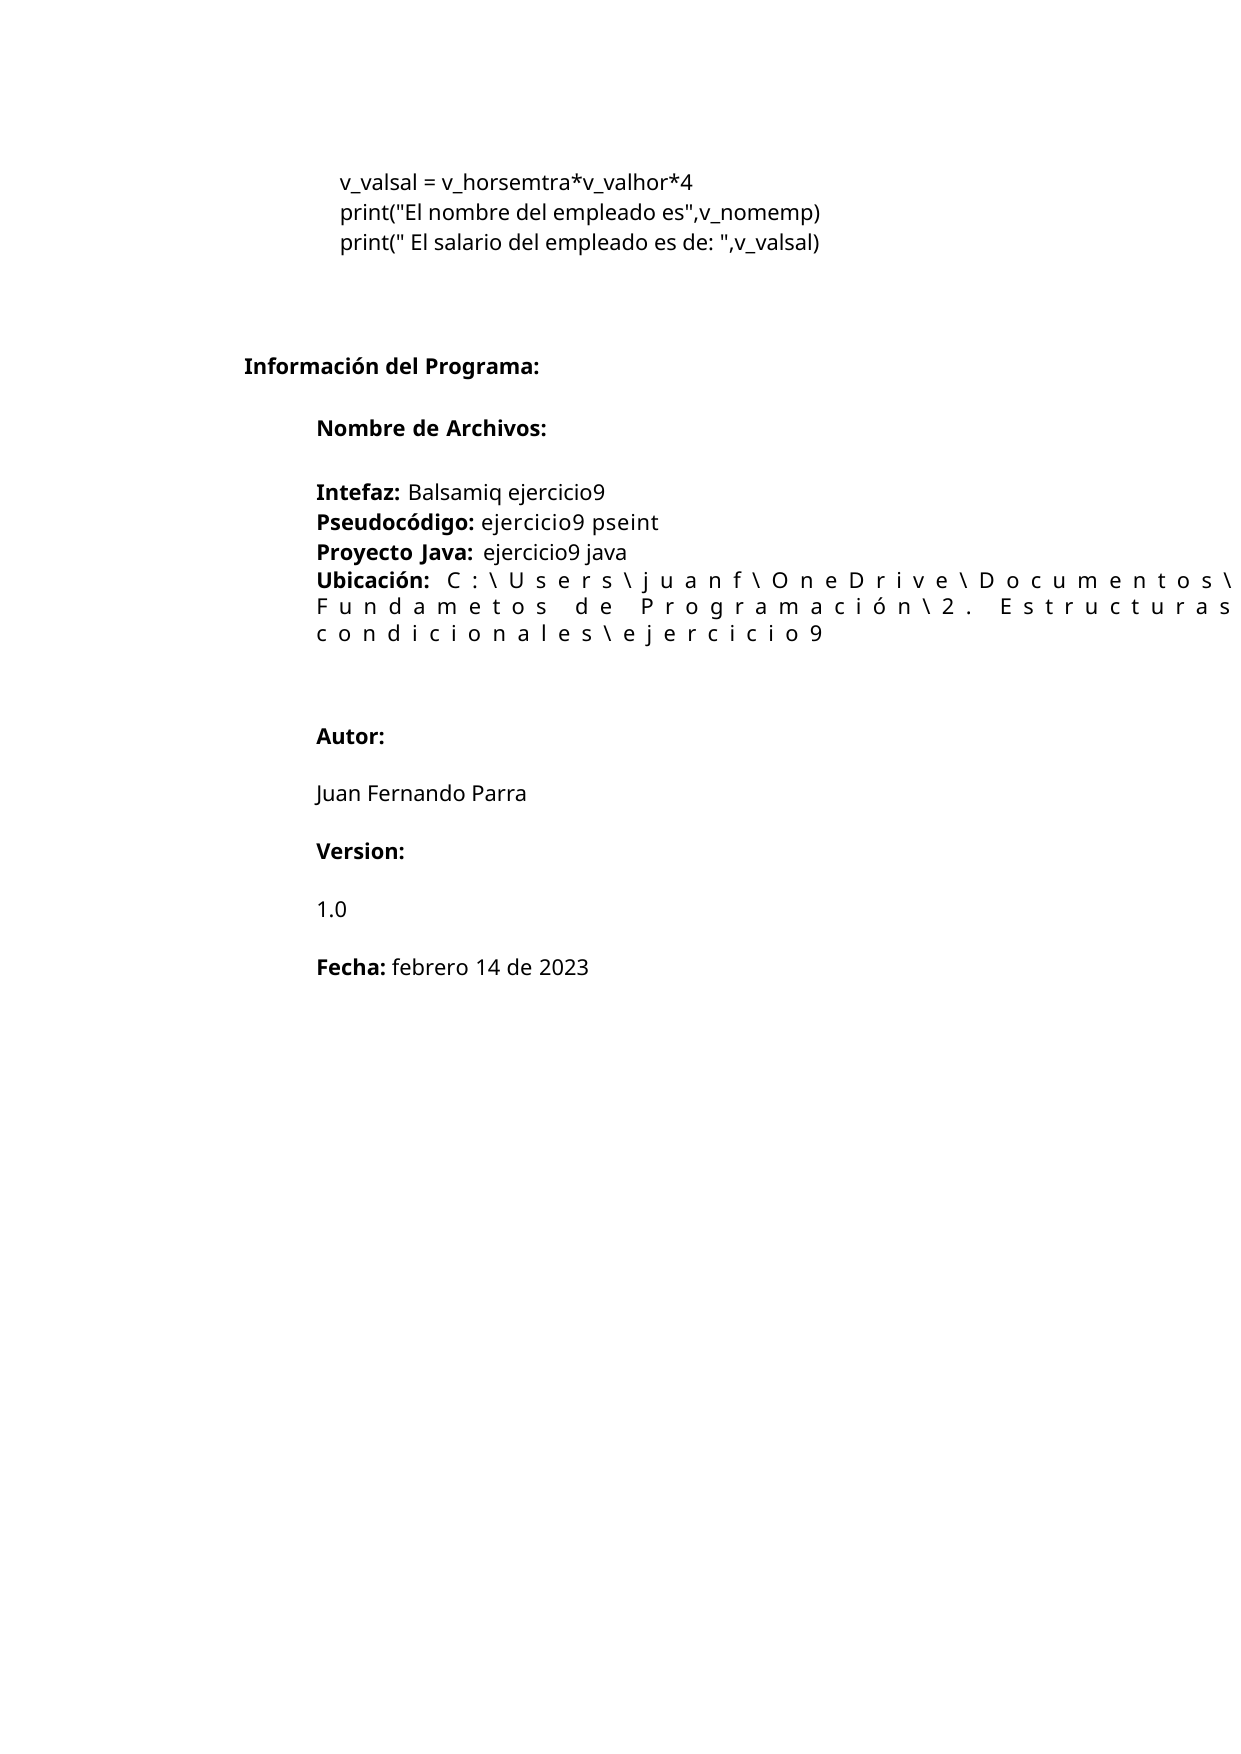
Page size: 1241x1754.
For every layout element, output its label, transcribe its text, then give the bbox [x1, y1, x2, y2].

text Juan Fernando Parra [316, 778, 1234, 808]
text 1.0 [316, 894, 1234, 924]
text Pseudocódigo: ejercicio9 pseint Proyecto Java: ejercicio9 java [316, 507, 749, 567]
text v_valsal = v_horsemtra*v_valhor*4 [244, 167, 1234, 196]
text Información del Programa: Nombre de Archivos: [244, 351, 628, 443]
text Version: [316, 836, 1234, 866]
text print("El nombre del empleado es",v_nomemp) [244, 197, 1234, 226]
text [244, 226, 1234, 256]
text Ubicación: C:\Users\juanf\OneDrive\Documentos\Fundametos de Programación\2. Estructuras condicionales\ejercicio9 [316, 567, 1234, 646]
text Fecha: febrero 14 de 2023 [316, 952, 1234, 981]
text Intefaz: Balsamiq ejercicio9 [316, 477, 749, 506]
text Autor: [316, 721, 1234, 751]
